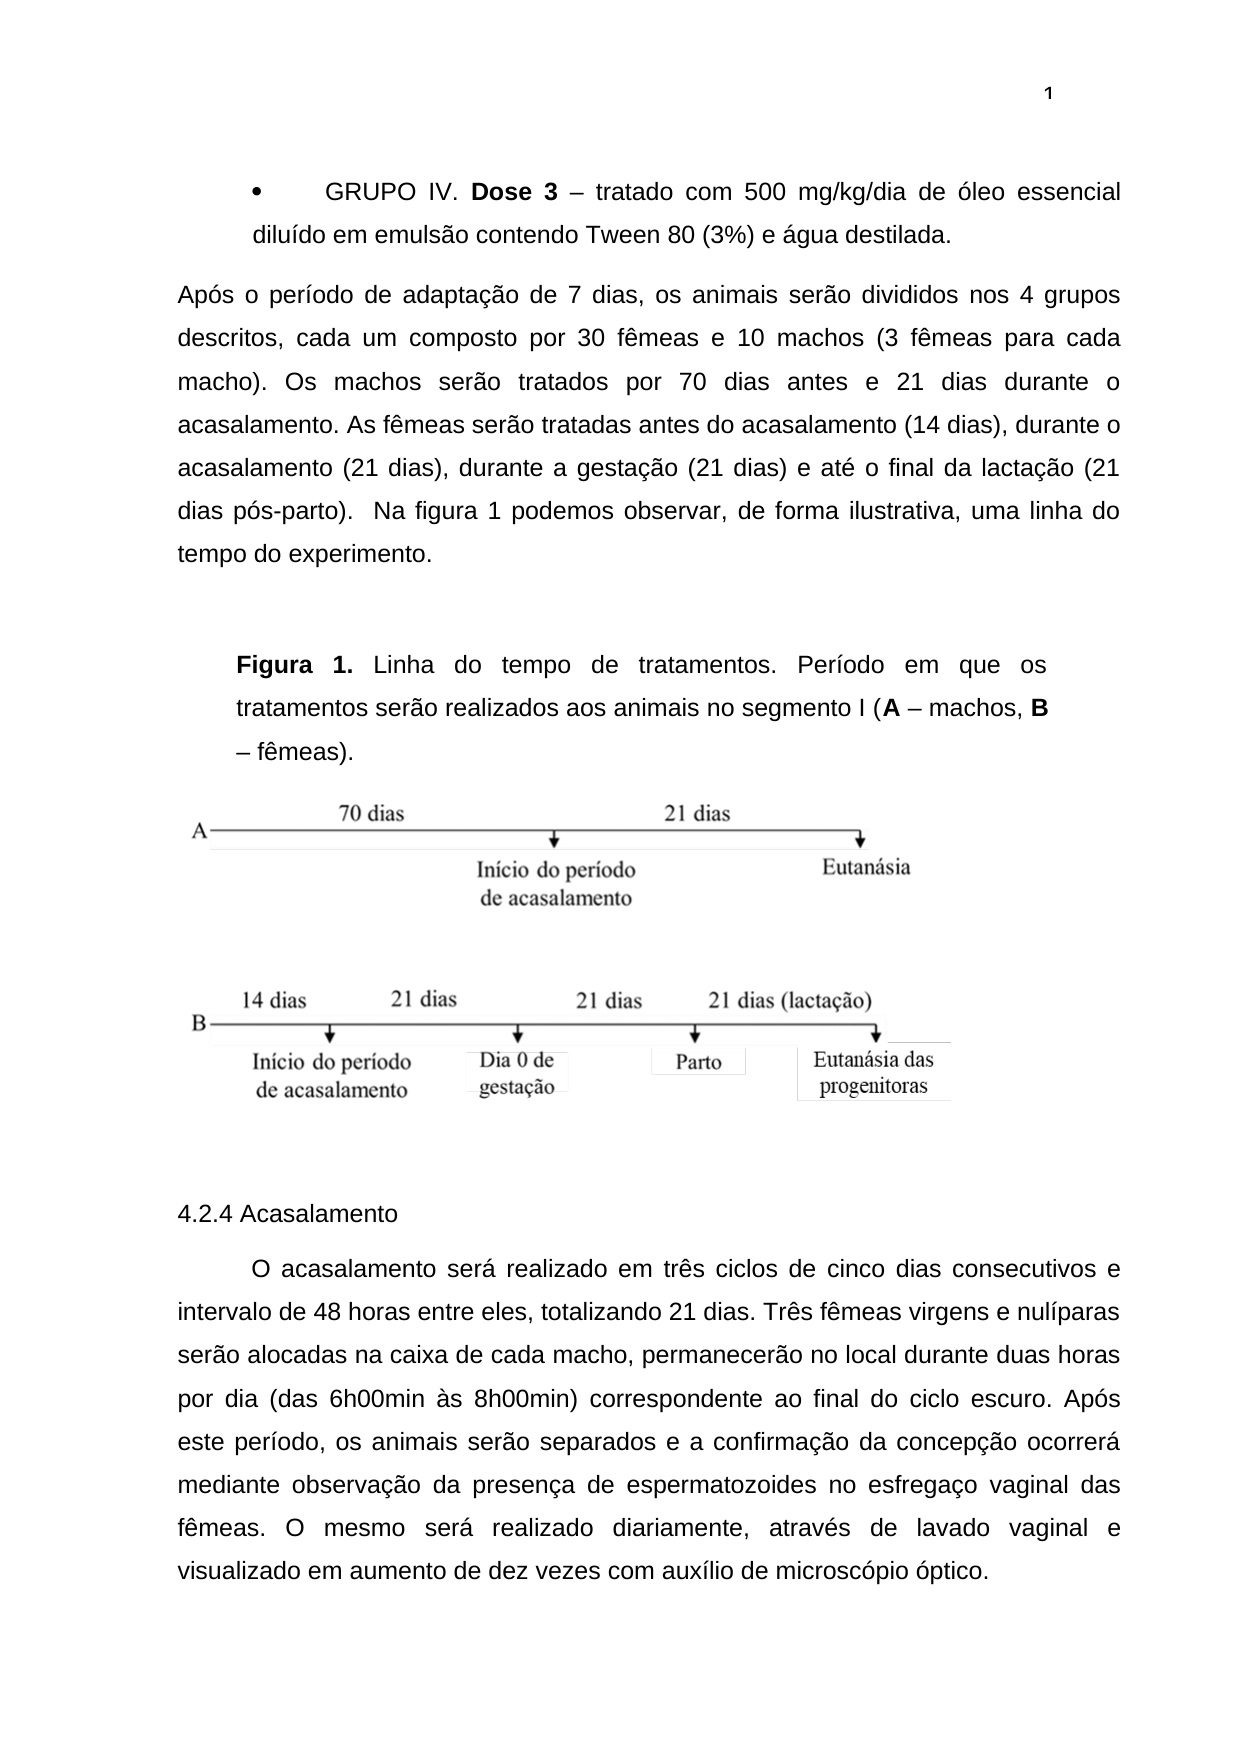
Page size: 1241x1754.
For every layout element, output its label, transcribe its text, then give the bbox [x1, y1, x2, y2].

list GRUPO IV. Dose 3 – tratado com 500 mg/kg/dia de óleo essencial diluído em emulsão contendo Tween 80 (3%) e água destilada. [252, 177, 1122, 249]
picture [177, 792, 953, 1117]
text Figura 1. Linha do tempo de tratamentos. Período em que os tratamentos serão realizados aos animais no segmento I (A – machos, B – fêmeas). [236, 650, 1048, 765]
subtitle 4.2.4 Acasalamento [177, 1199, 1122, 1227]
text Após o período de adaptação de 7 dias, os animais serão divididos nos 4 grupos descritos, cada um composto por 30 fêmeas e 10 machos (3 fêmeas para cada macho). Os machos serão tratados por 70 dias antes e 21 dias durante o acasalamento. As fêmeas serão tratadas antes do acasalamento (14 dias), durante o acasalamento (21 dias), durante a gestação (21 dias) e até o final da lactação (21 dias pós-parto). Na figura 1 podemos observar, de forma ilustrativa, uma linha do tempo do experimento. [177, 280, 1122, 568]
text O acasalamento será realizado em três ciclos de cinco dias consecutivos e intervalo de 48 horas entre eles, totalizando 21 dias. Três fêmeas virgens e nulíparas serão alocadas na caixa de cada macho, permanecerão no local durante duas horas por dia (das 6h00min às 8h00min) correspondente ao final do ciclo escuro. Após este período, os animais serão separados e a confirmação da concepção ocorrerá mediante observação da presença de espermatozoides no esfregaço vaginal das fêmeas. O mesmo será realizado diariamente, através de lavado vaginal e visualizado em aumento de dez vezes com auxílio de microscópio óptico. [177, 1254, 1122, 1585]
